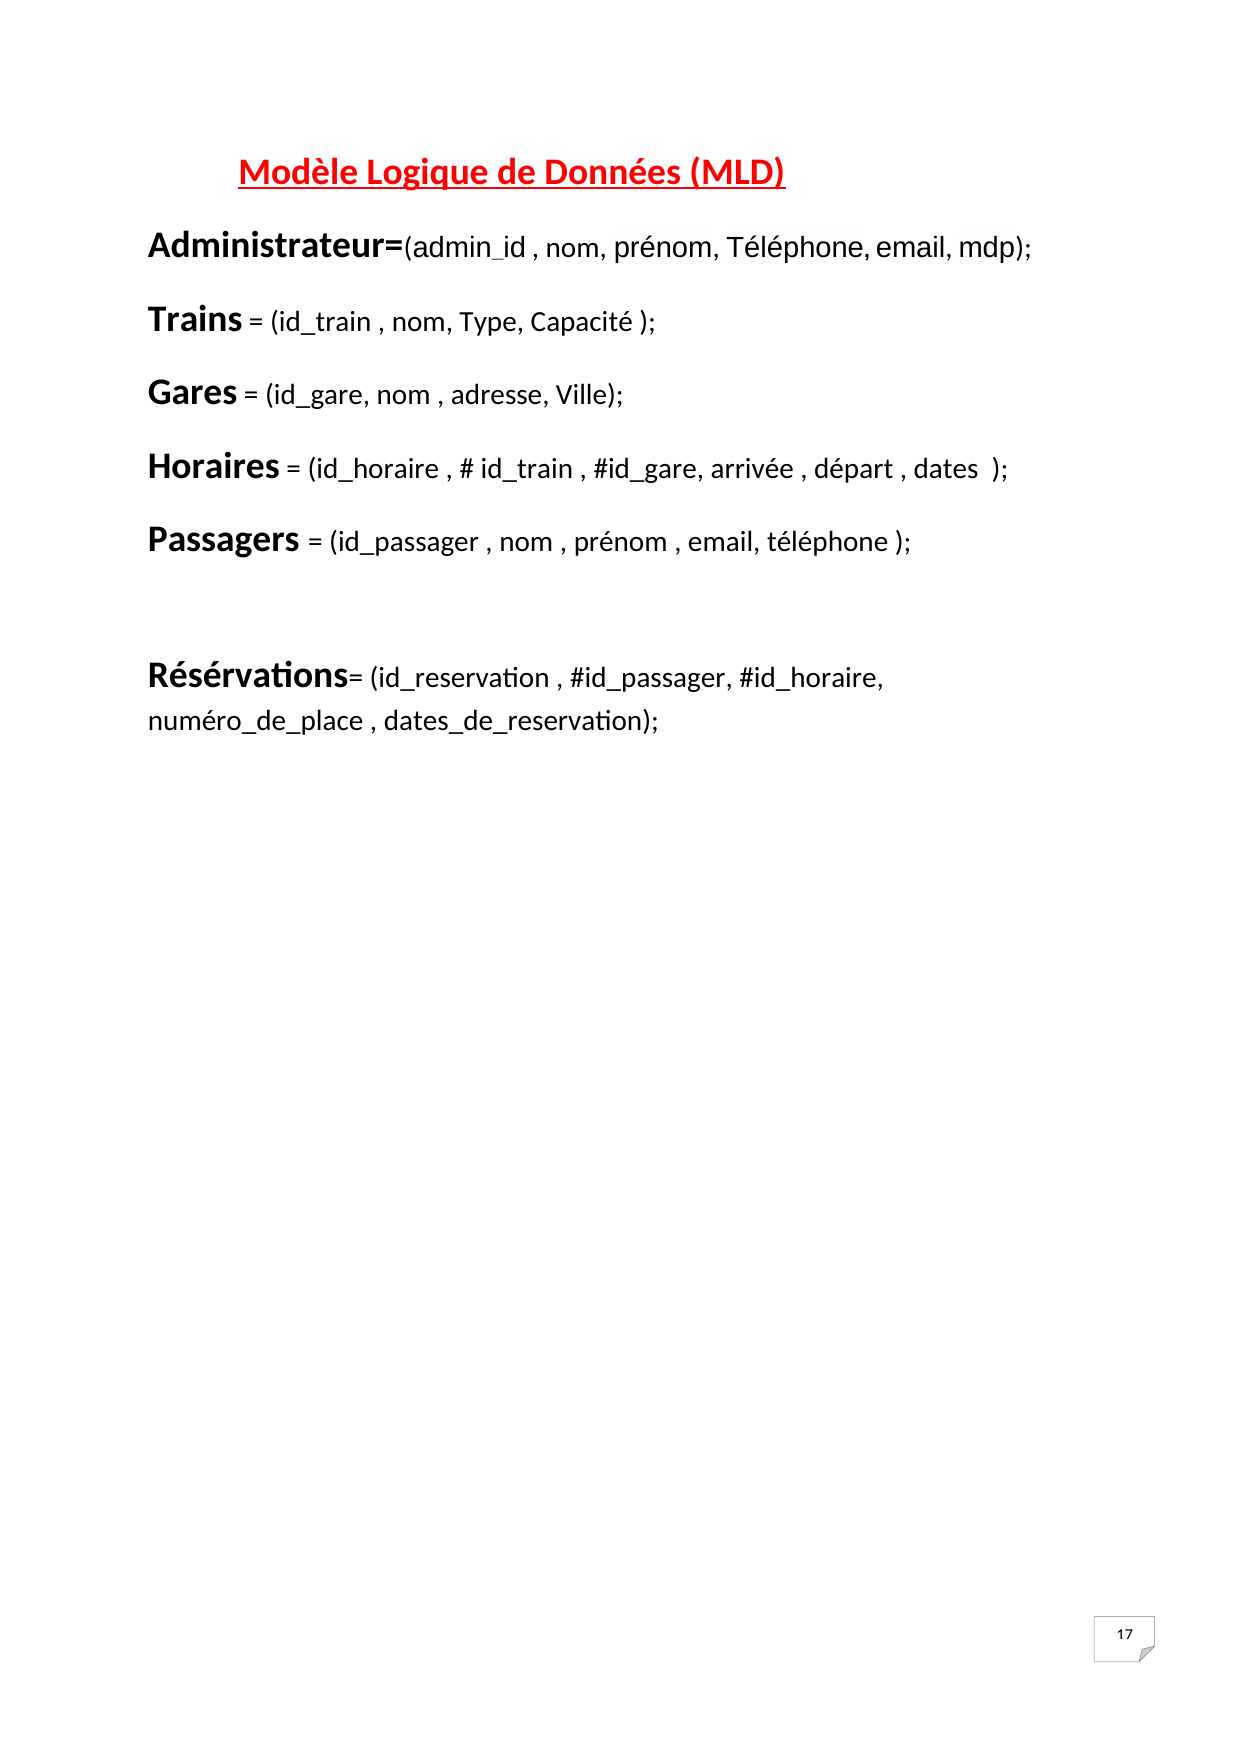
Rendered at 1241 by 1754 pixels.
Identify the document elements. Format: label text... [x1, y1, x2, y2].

text Modèle Logique de Données (MLD) [148, 148, 1093, 193]
text Résérvations= (id_reservation , #id_passager, #id_horaire, numéro_de_place , dates_de_reservation); [148, 651, 1093, 737]
text Administrateur=(admin_id , nom, prénom, Téléphone, email, mdp); [148, 221, 1093, 267]
text Horaires = (id_horaire , # id_train , #id_gare, arrivée , départ , dates ); [148, 442, 1093, 488]
text Passagers = (id_passager , nom , prénom , email, téléphone ); [148, 515, 1093, 561]
text Trains = (id_train , nom, Type, Capacité ); [148, 295, 1093, 341]
text Gares = (id_gare, nom , adresse, Ville); [148, 368, 1093, 414]
